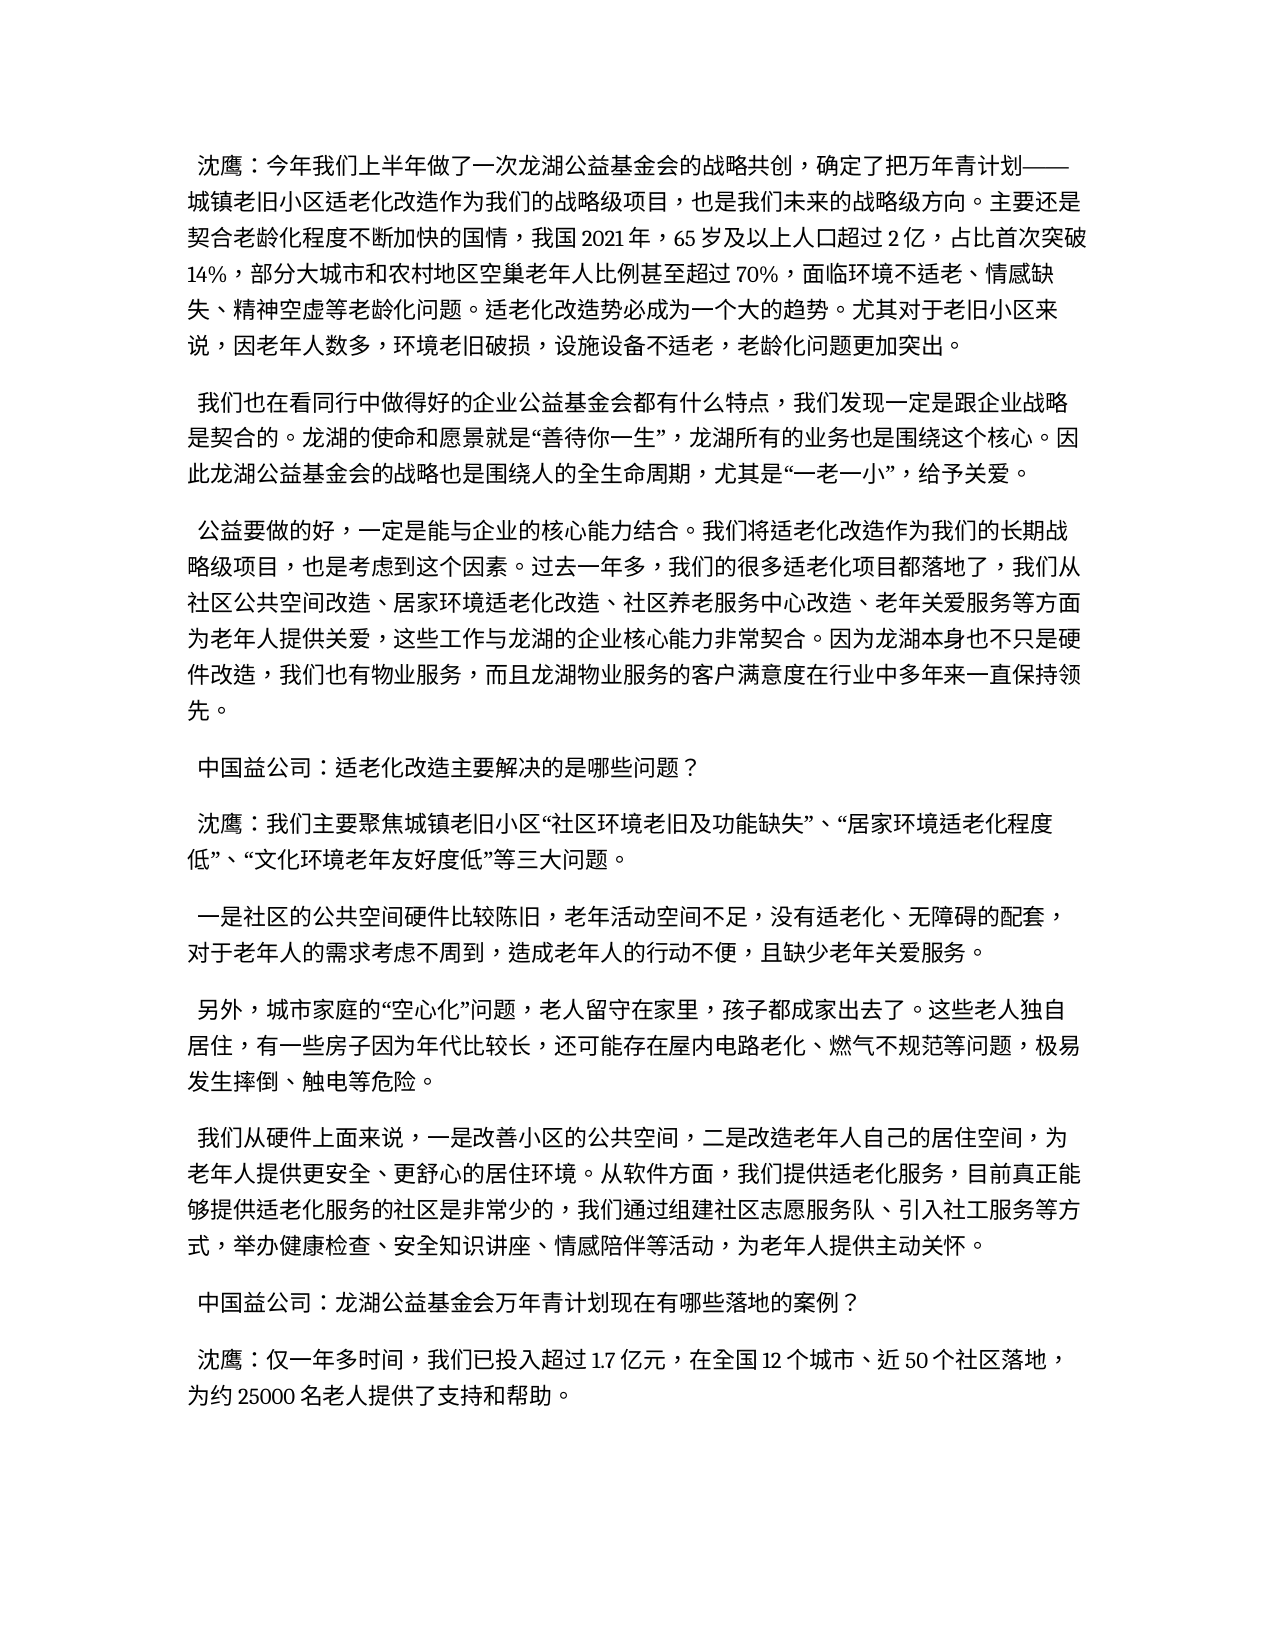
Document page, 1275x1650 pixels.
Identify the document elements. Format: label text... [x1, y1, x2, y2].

text 我们从硬件上面来说，一是改善小区的公共空间，二是改造老年人自己的居住空间，为老年人提供更安全、更舒心的居住环境。从软件方面，我们提供适老化服务，目前真正能够提供适老化服务的社区是非常少的，我们通过组建社区志愿服务队、引入社工服务等方式，举办健康检查、安全知识讲座、情感陪伴等活动，为老年人提供主动关怀。 [187, 1122, 1087, 1261]
text 中国益公司：龙湖公益基金会万年青计划现在有哪些落地的案例？ [187, 1287, 1087, 1318]
text 我们也在看同行中做得好的企业公益基金会都有什么特点，我们发现一定是跟企业战略是契合的。龙湖的使命和愿景就是“善待你一生”，龙湖所有的业务也是围绕这个核心。因此龙湖公益基金会的战略也是围绕人的全生命周期，尤其是“一老一小”，给予关爱。 [187, 386, 1087, 489]
text 另外，城市家庭的“空心化”问题，老人留守在家里，孩子都成家出去了。这些老人独自居住，有一些房子因为年代比较长，还可能存在屋内电路老化、燃气不规范等问题，极易发生摔倒、触电等危险。 [187, 994, 1087, 1097]
text 沈鹰：今年我们上半年做了一次龙湖公益基金会的战略共创，确定了把万年青计划——城镇老旧小区适老化改造作为我们的战略级项目，也是我们未来的战略级方向。主要还是契合老龄化程度不断加快的国情，我国2021年，65岁及以上人口超过2亿，占比首次突破14%，部分大城市和农村地区空巢老年人比例甚至超过70%，面临环境不适老、情感缺失、精神空虚等老龄化问题。适老化改造势必成为一个大的趋势。尤其对于老旧小区来说，因老年人数多，环境老旧破损，设施设备不适老，老龄化问题更加突出。 [187, 150, 1087, 361]
text 沈鹰：我们主要聚焦城镇老旧小区“社区环境老旧及功能缺失”、“居家环境适老化程度低”、“文化环境老年友好度低”等三大问题。 [187, 808, 1087, 876]
text 公益要做的好，一定是能与企业的核心能力结合。我们将适老化改造作为我们的长期战略级项目，也是考虑到这个因素。过去一年多，我们的很多适老化项目都落地了，我们从社区公共空间改造、居家环境适老化改造、社区养老服务中心改造、老年关爱服务等方面为老年人提供关爱，这些工作与龙湖的企业核心能力非常契合。因为龙湖本身也不只是硬件改造，我们也有物业服务，而且龙湖物业服务的客户满意度在行业中多年来一直保持领先。 [187, 515, 1087, 726]
text 中国益公司：适老化改造主要解决的是哪些问题？ [187, 752, 1087, 783]
text 沈鹰：仅一年多时间，我们已投入超过1.7亿元，在全国12个城市、近50个社区落地，为约25000名老人提供了支持和帮助。 [187, 1344, 1087, 1411]
text 一是社区的公共空间硬件比较陈旧，老年活动空间不足，没有适老化、无障碍的配套，对于老年人的需求考虑不周到，造成老年人的行动不便，且缺少老年关爱服务。 [187, 901, 1087, 968]
